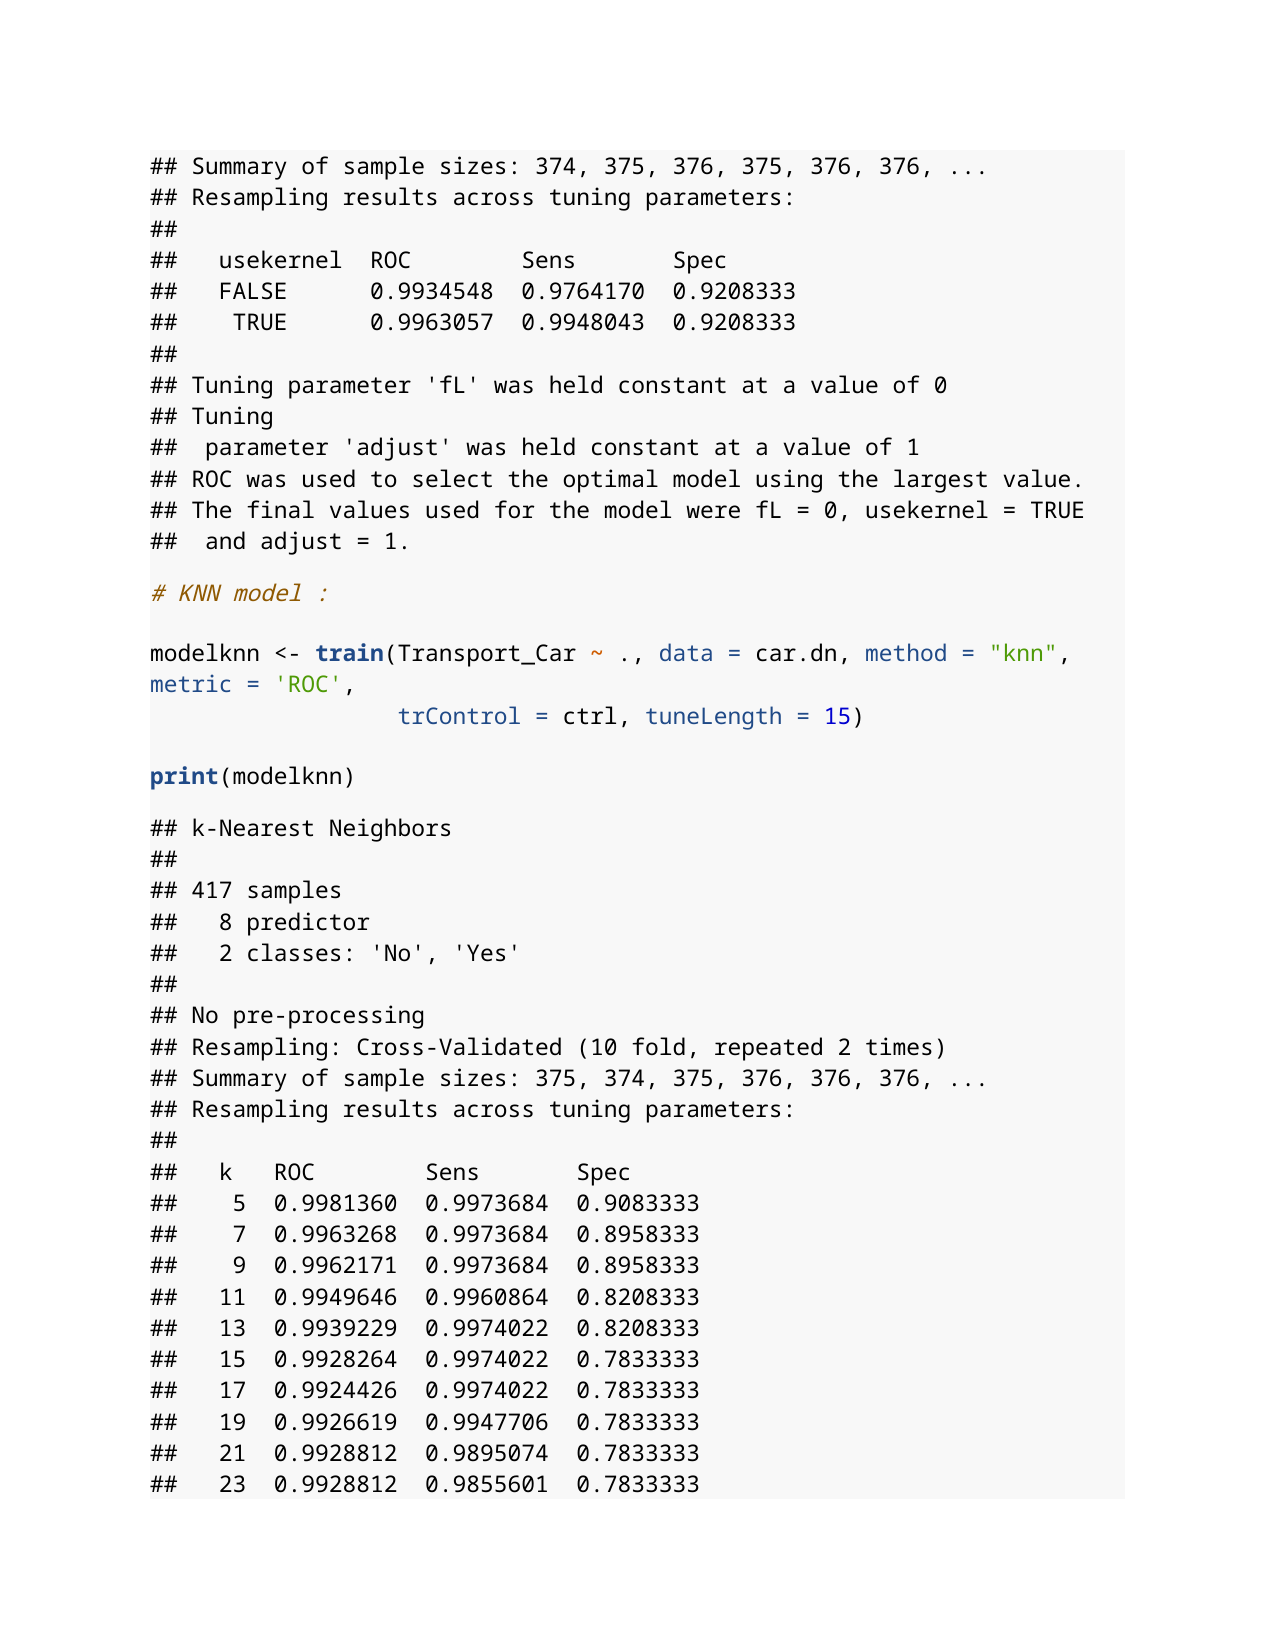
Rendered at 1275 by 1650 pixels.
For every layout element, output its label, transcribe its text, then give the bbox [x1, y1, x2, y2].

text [150, 812, 1125, 1499]
text # KNN model : modelknn <- train(Transport_Car ~ ., data = car.dn, method = "knn", metric = 'ROC', trControl = ctrl, tuneLength = 15) print(modelknn) [150, 577, 1125, 791]
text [150, 150, 1125, 556]
